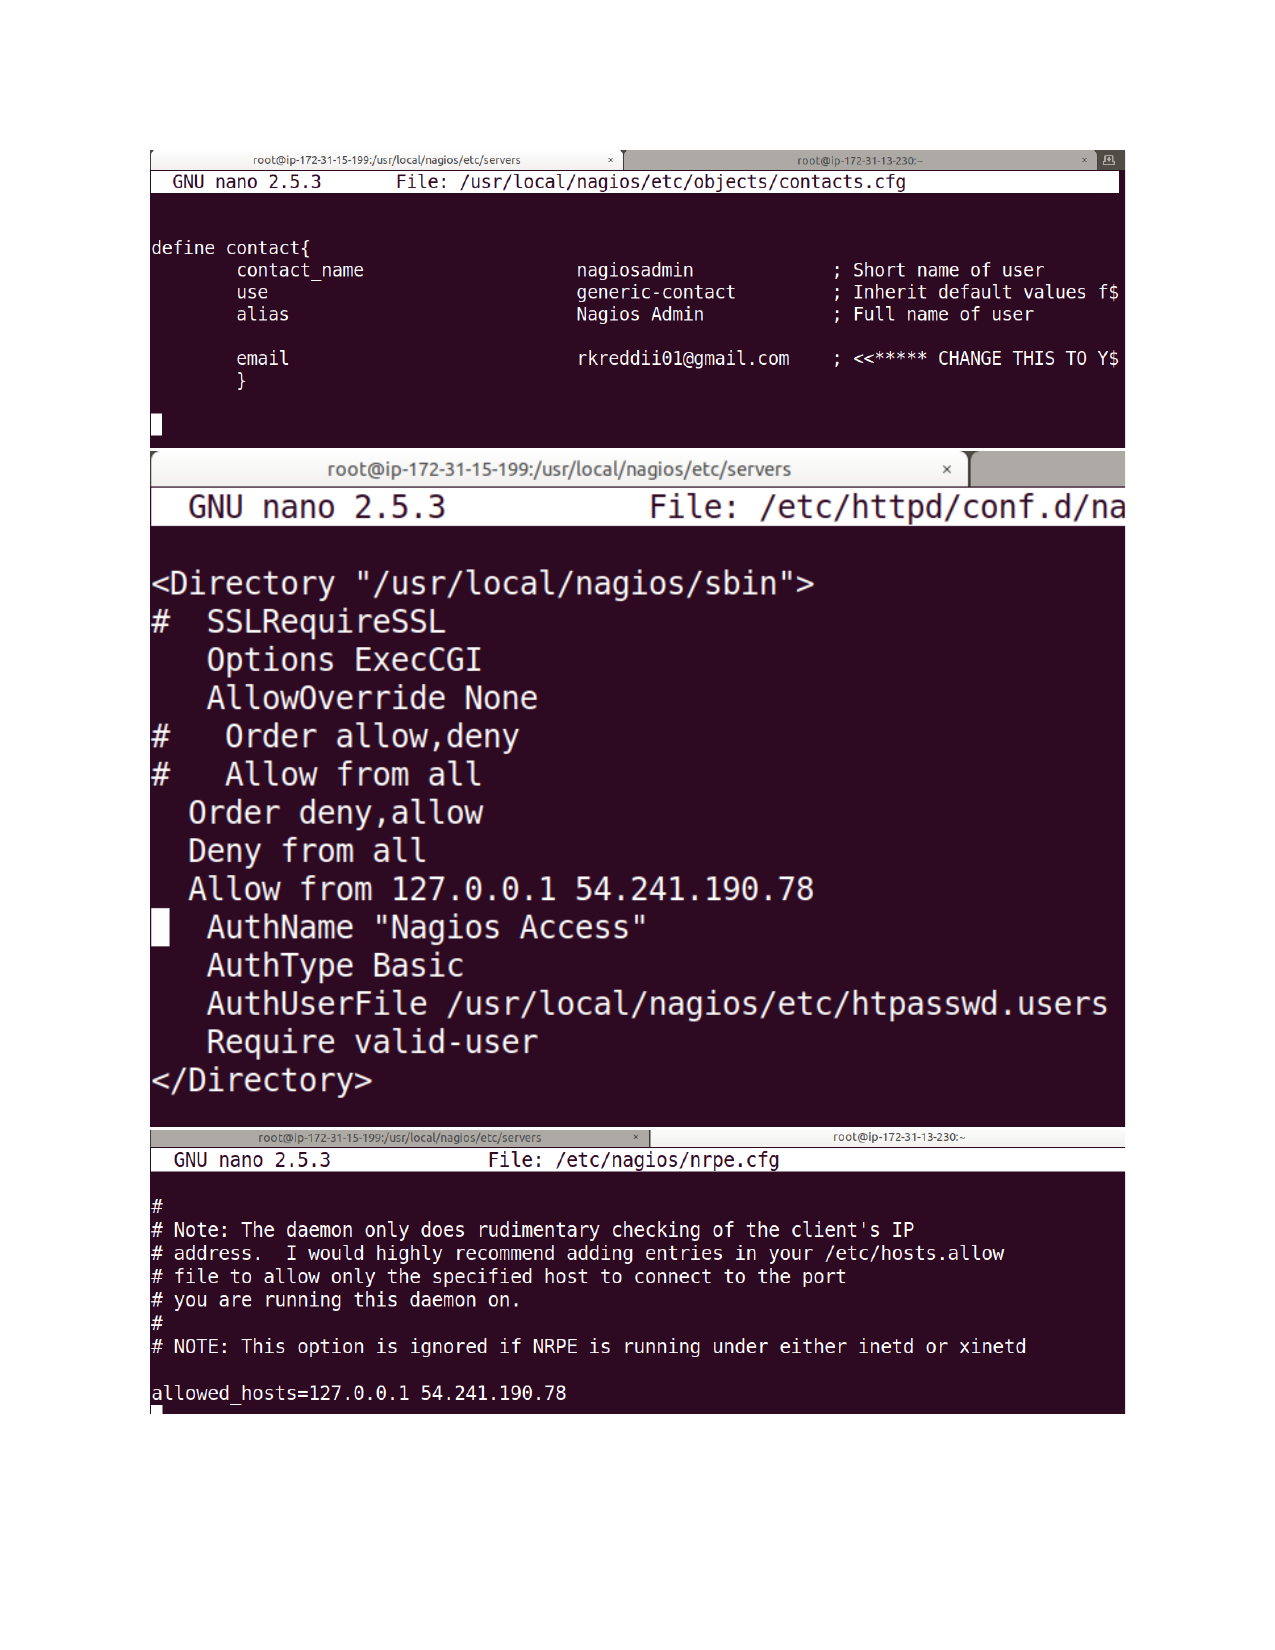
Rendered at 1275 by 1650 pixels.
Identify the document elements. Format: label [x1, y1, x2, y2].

picture [150, 150, 1125, 448]
picture [150, 1130, 1125, 1414]
picture [150, 451, 1125, 1127]
